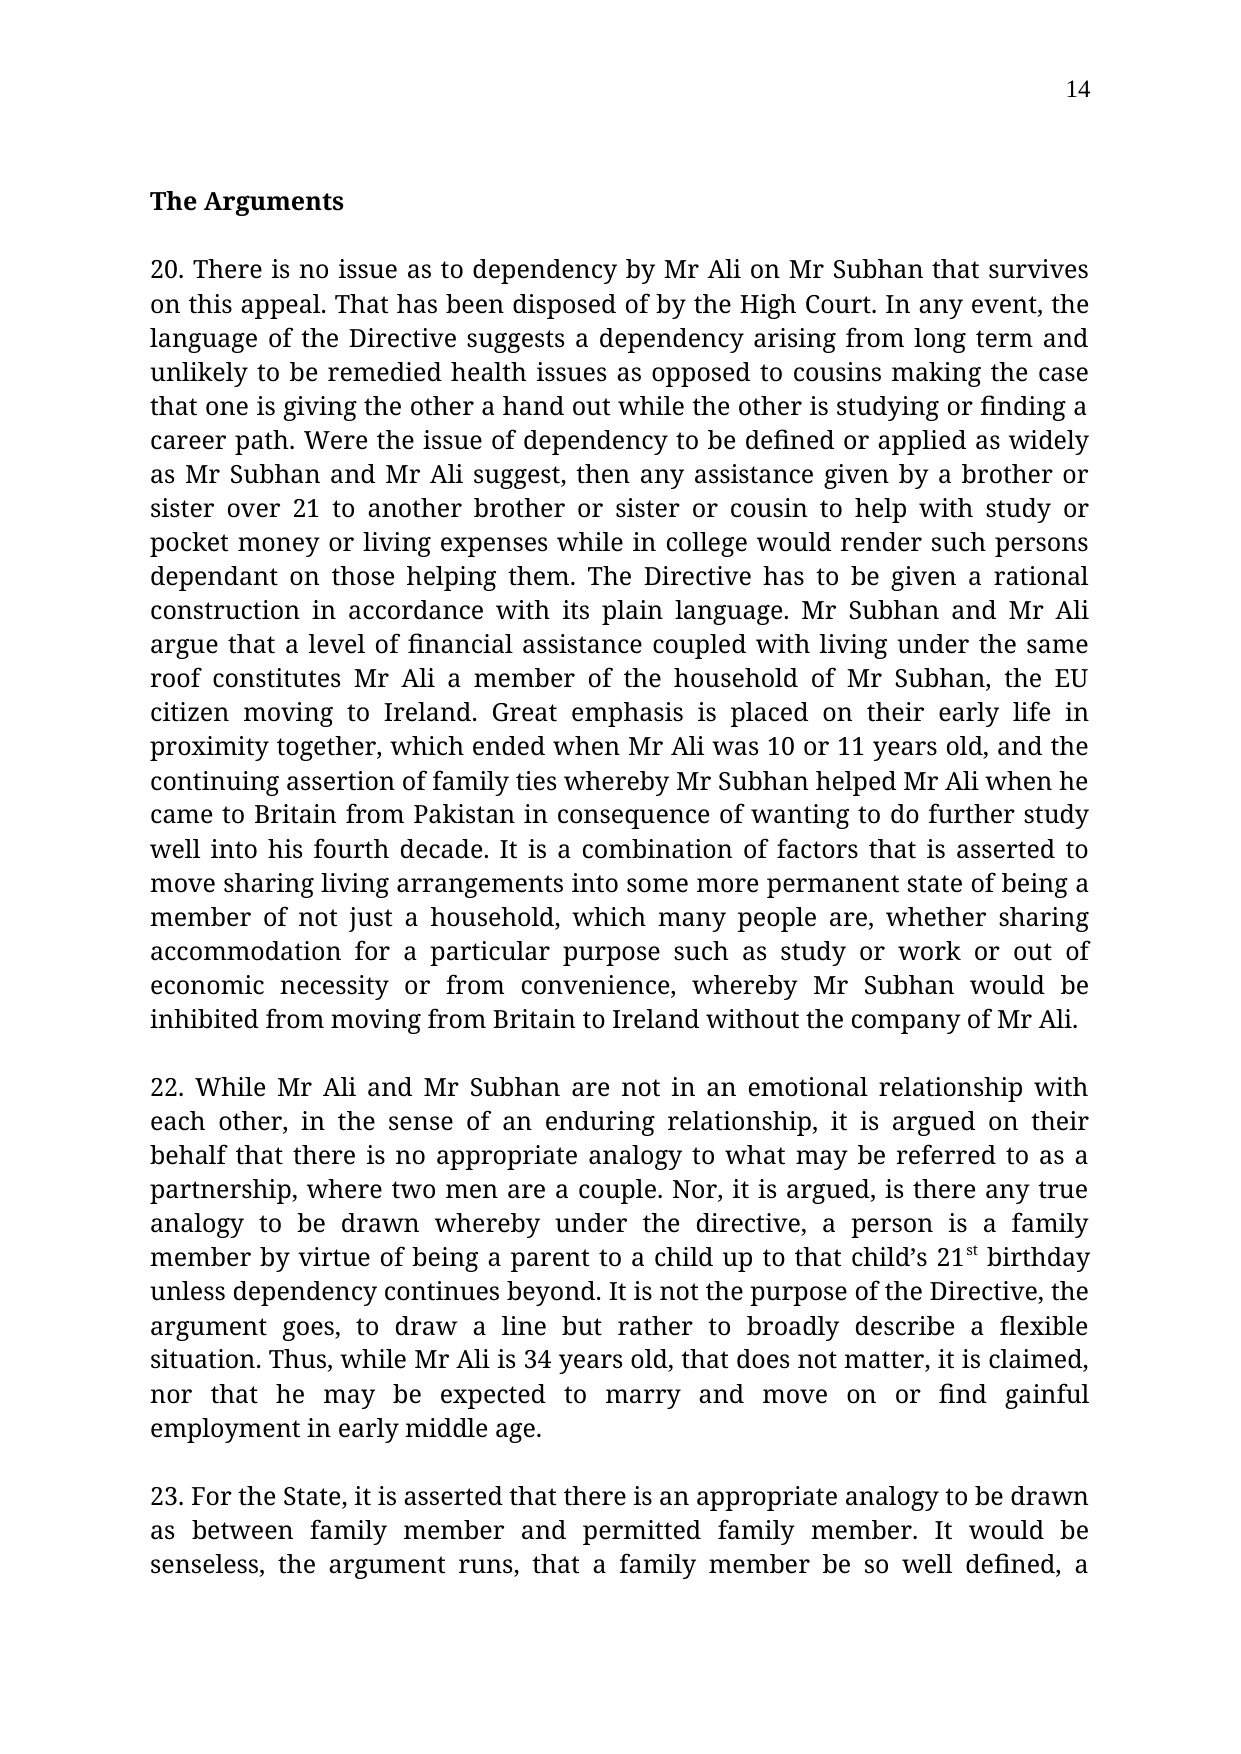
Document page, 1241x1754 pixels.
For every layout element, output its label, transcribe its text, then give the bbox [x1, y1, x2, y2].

text 20. There is no issue as to dependency by Mr Ali on Mr Subhan that survives on this appeal. That has been disposed of by the High Court. In any event, the language of the Directive suggests a dependency arising from long term and unlikely to be remedied health issues as opposed to cousins making the case that one is giving the other a hand out while the other is studying or finding a career path. Were the issue of dependency to be defined or applied as widely as Mr Subhan and Mr Ali suggest, then any assistance given by a brother or sister over 21 to another brother or sister or cousin to help with study or pocket money or living expenses while in college would render such persons dependant on those helping them. The Directive has to be given a rational construction in accordance with its plain language. Mr Subhan and Mr Ali argue that a level of financial assistance coupled with living under the same roof constitutes Mr Ali a member of the household of Mr Subhan, the EU citizen moving to Ireland. Great emphasis is placed on their early life in proximity together, which ended when Mr Ali was 10 or 11 years old, and the continuing assertion of family ties whereby Mr Subhan helped Mr Ali when he came to Britain from Pakistan in consequence of wanting to do further study well into his fourth decade. It is a combination of factors that is asserted to move sharing living arrangements into some more permanent state of being a member of not just a household, which many people are, whether sharing accommodation for a particular purpose such as study or work or out of economic necessity or from convenience, whereby Mr Subhan would be inhibited from moving from Britain to Ireland without the company of Mr Ali. [150, 252, 1090, 1036]
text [150, 1478, 1090, 1581]
text The Arguments [150, 184, 1090, 218]
text 22. While Mr Ali and Mr Subhan are not in an emotional relationship with each other, in the sense of an enduring relationship, it is argued on their behalf that there is no appropriate analogy to what may be referred to as a partnership, where two men are a couple. Nor, it is argued, is there any true analogy to be drawn whereby under the directive, a person is a family member by virtue of being a parent to a child up to that child’s 21st birthday unless dependency continues beyond. It is not the purpose of the Directive, the argument goes, to draw a line but rather to broadly describe a flexible situation. Thus, while Mr Ali is 34 years old, that does not matter, it is claimed, nor that he may be expected to marry and move on or find gainful employment in early middle age. [150, 1070, 1090, 1444]
